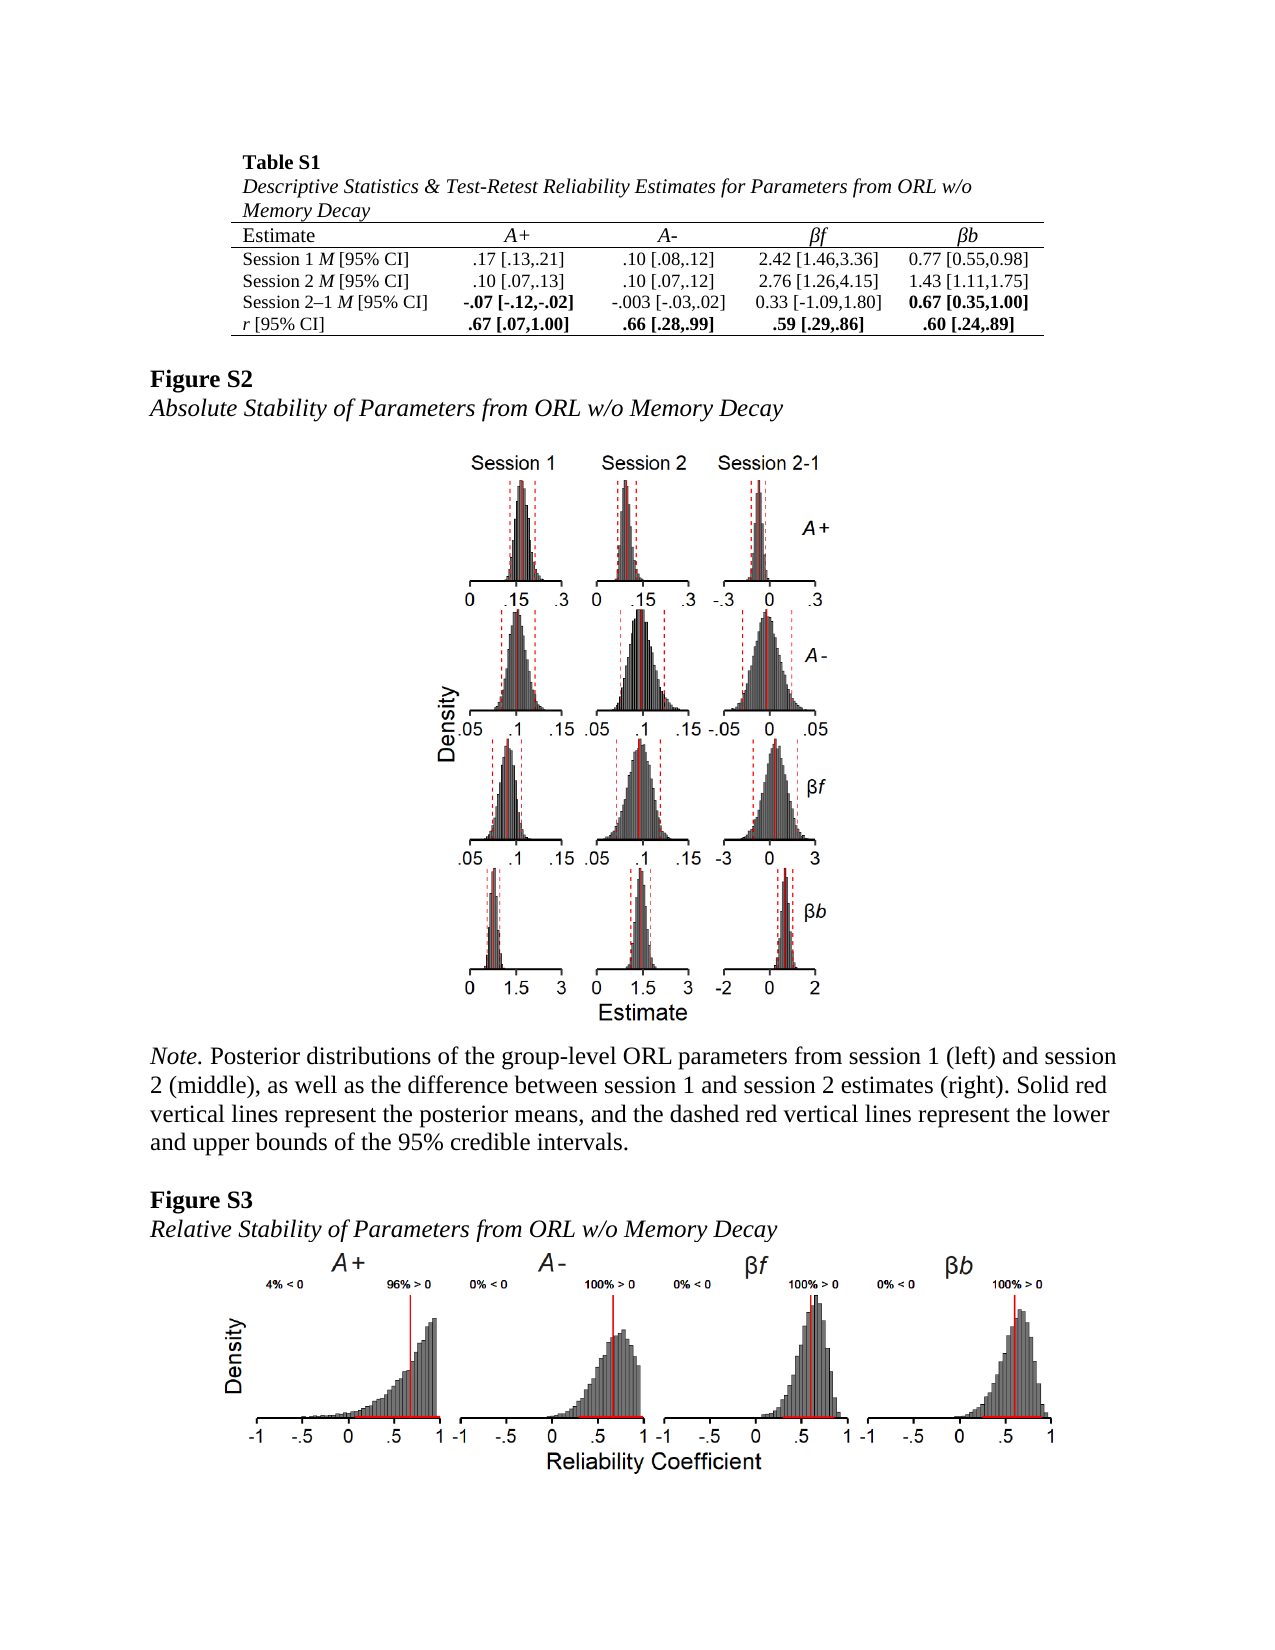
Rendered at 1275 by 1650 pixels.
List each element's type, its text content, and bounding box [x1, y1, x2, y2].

picture [431, 450, 844, 1042]
table_cell 1.43 [1.11,1.75] [894, 270, 1044, 291]
table_cell r [95% CI] [231, 313, 443, 334]
table_cell Estimate [231, 223, 443, 247]
table_cell Session 2–1 M [95% CI] [231, 291, 443, 313]
text Relative Stability of Parameters from ORL w/o Memory Decay [150, 1214, 1125, 1242]
text Absolute Stability of Parameters from ORL w/o Memory Decay [150, 393, 1125, 422]
table_cell .10 [.07,.12] [594, 270, 743, 291]
table_cell A- [594, 223, 743, 247]
text Figure S3 [150, 1185, 1125, 1214]
table_cell .17 [.13,.21] [444, 248, 594, 270]
table_cell .59 [.29,.86] [744, 313, 894, 334]
table_cell .66 [.28,.99] [594, 313, 743, 334]
text Note. Posterior distributions of the group-level ORL parameters from session 1 (left) and session 2 (middle), as well as the difference between session 1 and session 2 estimates (right). Solid red vertical lines represent the posterior means, and the dashed red vertical lines represent the lower and upper bounds of the 95% credible intervals. [150, 1041, 1125, 1156]
table_cell βf [744, 223, 894, 247]
table_cell -.003 [-.03,.02] [594, 291, 743, 313]
table_cell 2.76 [1.26,4.15] [744, 270, 894, 291]
text Figure S2 [150, 364, 1125, 393]
table_cell 0.77 [0.55,0.98] [894, 248, 1044, 270]
table_cell Session 1 M [95% CI] [231, 248, 443, 270]
table_cell 0.67 [0.35,1.00] [894, 291, 1044, 313]
table_cell 0.33 [-1.09,1.80] [744, 291, 894, 313]
table_cell A+ [444, 223, 594, 247]
table_cell Session 2 M [95% CI] [231, 270, 443, 291]
picture [206, 1242, 1069, 1479]
table_cell βb [894, 223, 1044, 247]
table_cell .10 [.07,.13] [444, 270, 594, 291]
table_header Table S1 Descriptive Statistics & Test-Retest Reliability Estimates for Parameters from ORL w/o Memory Decay [231, 150, 1044, 222]
table_cell 2.42 [1.46,3.36] [744, 248, 894, 270]
table_cell -.07 [-.12,-.02] [444, 291, 594, 313]
table_cell .10 [.08,.12] [594, 248, 743, 270]
table_cell .60 [.24,.89] [894, 313, 1044, 334]
table_cell .67 [.07,1.00] [444, 313, 594, 334]
